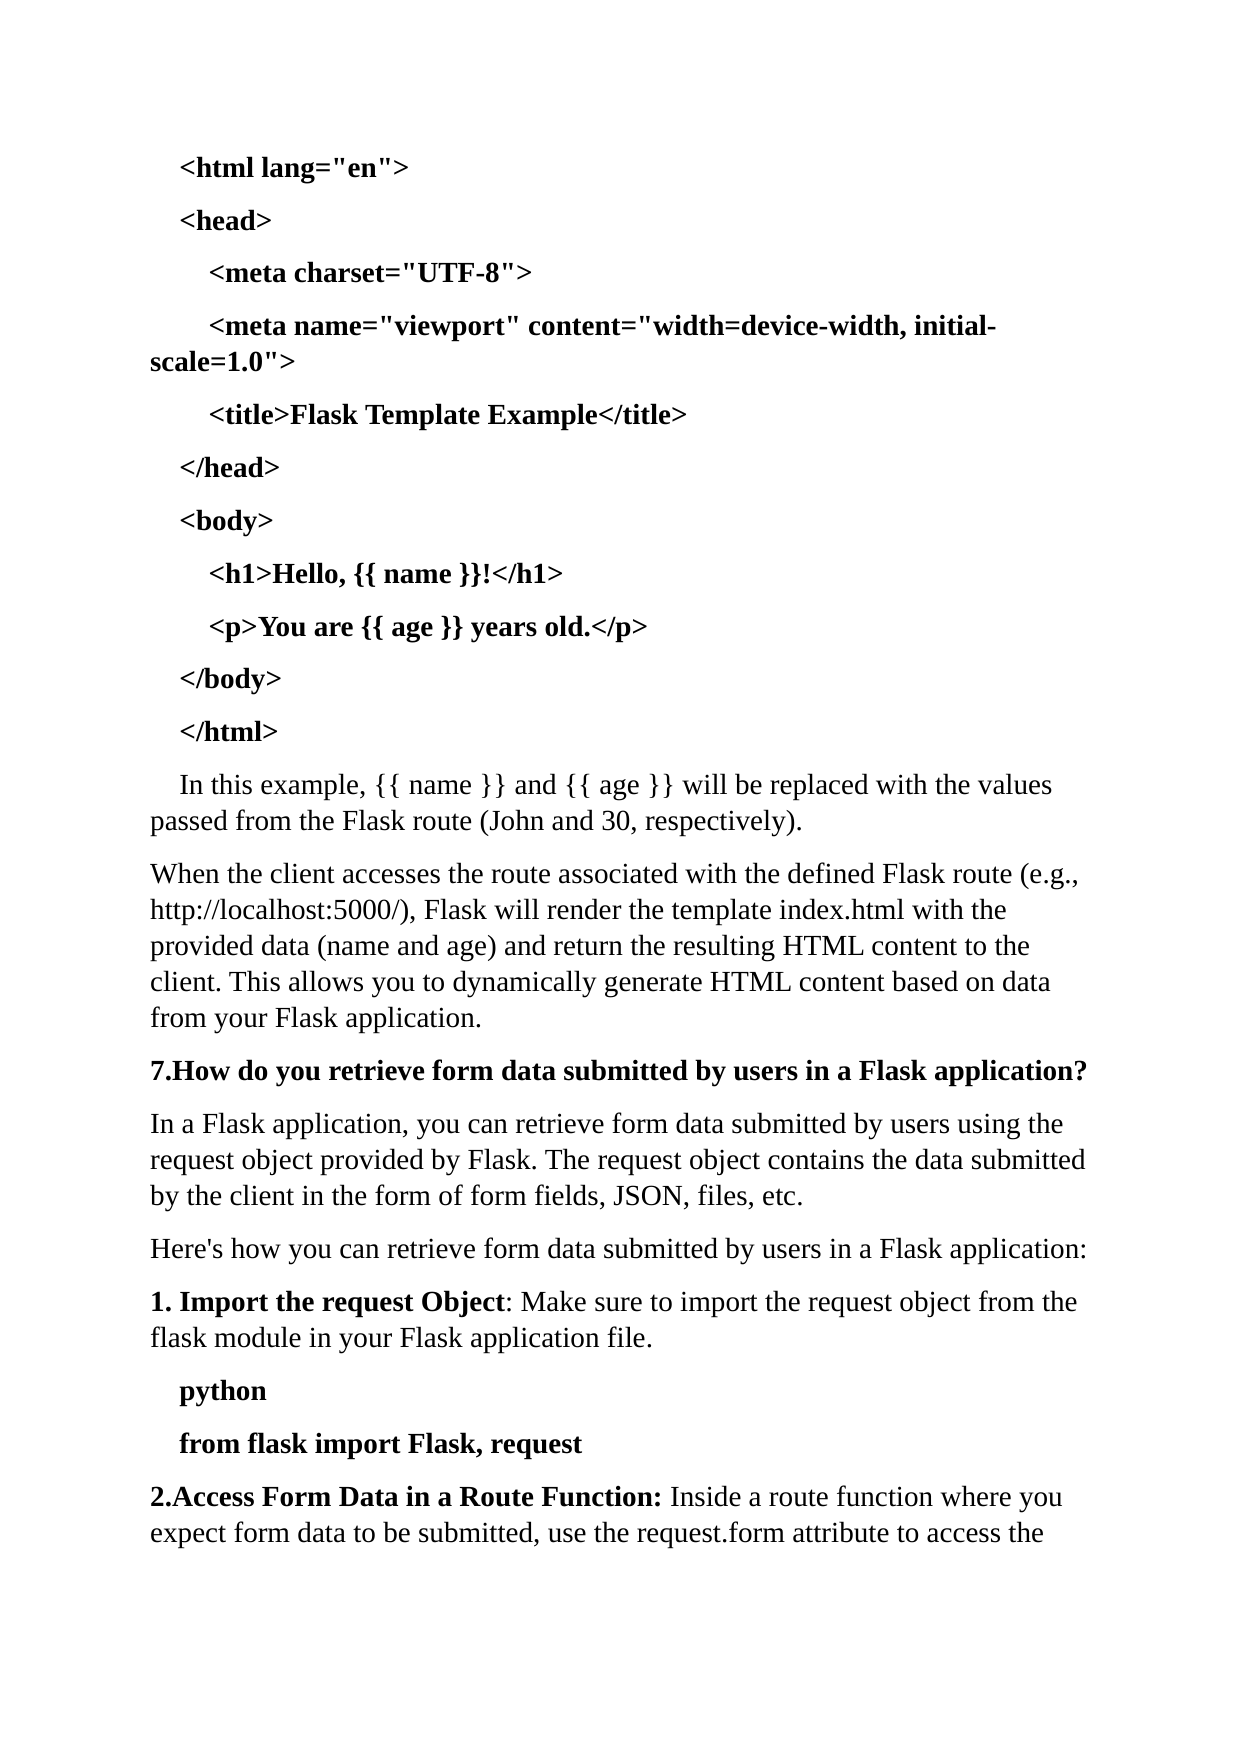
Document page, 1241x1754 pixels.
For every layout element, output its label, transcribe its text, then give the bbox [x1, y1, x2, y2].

text <h1>Hello, {{ name }}!</h1> [150, 556, 1090, 589]
text <title>Flask Template Example</title> [150, 397, 1090, 431]
text </html> [150, 714, 1090, 748]
text In a Flask application, you can retrieve form data submitted by users using the request object provided by Flask. The request object contains the data submitted by the client in the form of form fields, JSON, files, etc. [150, 1106, 1090, 1212]
text <html lang="en"> [150, 150, 1090, 183]
text from flask import Flask, request [150, 1426, 1090, 1459]
text <head> [150, 203, 1090, 236]
text When the client accesses the route associated with the defined Flask route (e.g., http://localhost:5000/), Flask will render the template index.html with the provided data (name and age) and return the resulting HTML content to the client. This allows you to dynamically generate HTML content based on data from your Flask application. [150, 856, 1090, 1034]
text </body> [150, 661, 1090, 695]
text <p>You are {{ age }} years old.</p> [150, 609, 1090, 642]
text <body> [150, 503, 1090, 537]
text <meta name="viewport" content="width=device-width, initial-scale=1.0"> [150, 308, 1090, 378]
text Here's how you can retrieve form data submitted by users in a Flask application: [150, 1231, 1090, 1265]
text 7.How do you retrieve form data submitted by users in a Flask application? [150, 1053, 1090, 1087]
text <meta charset="UTF-8"> [150, 256, 1090, 289]
text </head> [150, 450, 1090, 484]
text 1. Import the request Object: Make sure to import the request object from the flask module in your Flask application file. [150, 1284, 1090, 1354]
text In this example, {{ name }} and {{ age }} will be replaced with the values passed from the Flask route (John and 30, respectively). [150, 767, 1090, 837]
text python [150, 1373, 1090, 1407]
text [150, 1479, 1090, 1548]
